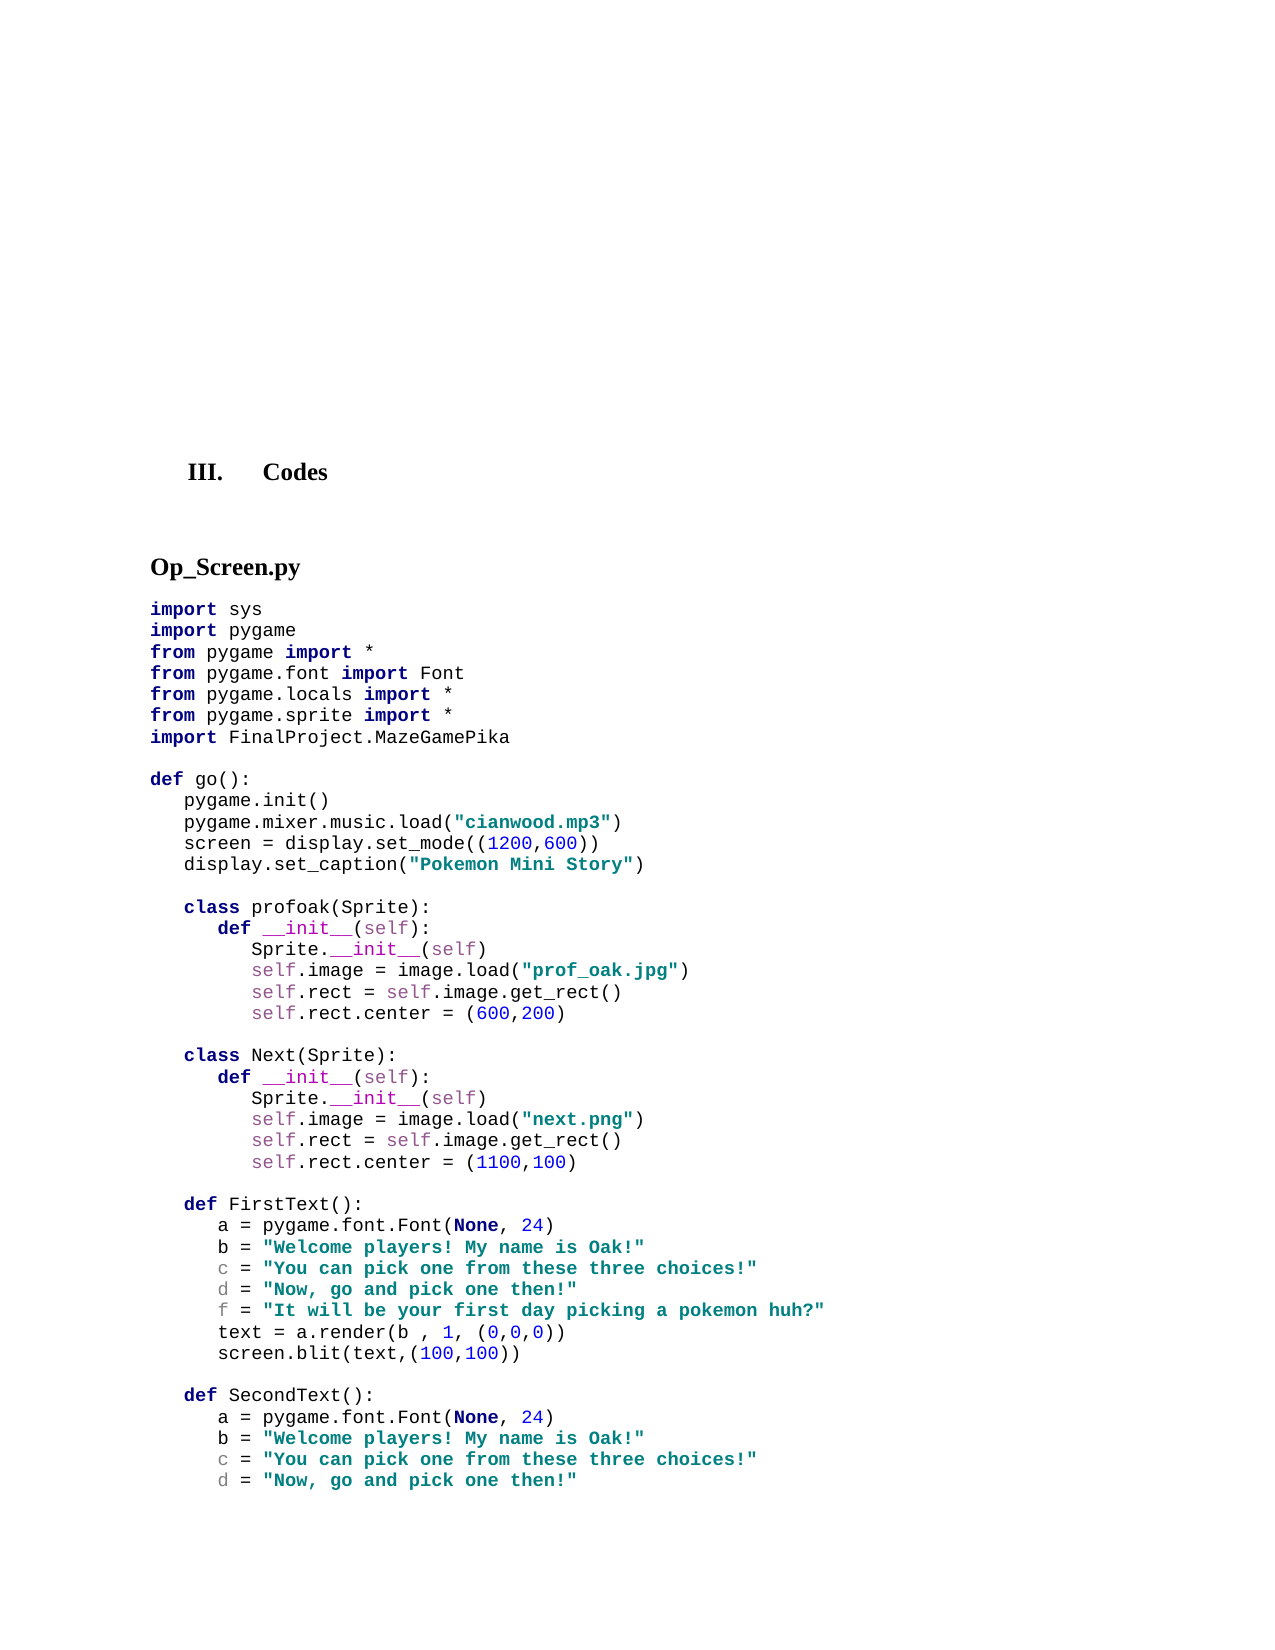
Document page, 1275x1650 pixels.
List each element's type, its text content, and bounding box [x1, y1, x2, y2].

list Codes [187, 457, 1125, 486]
text Op_Screen.py [150, 552, 1125, 581]
